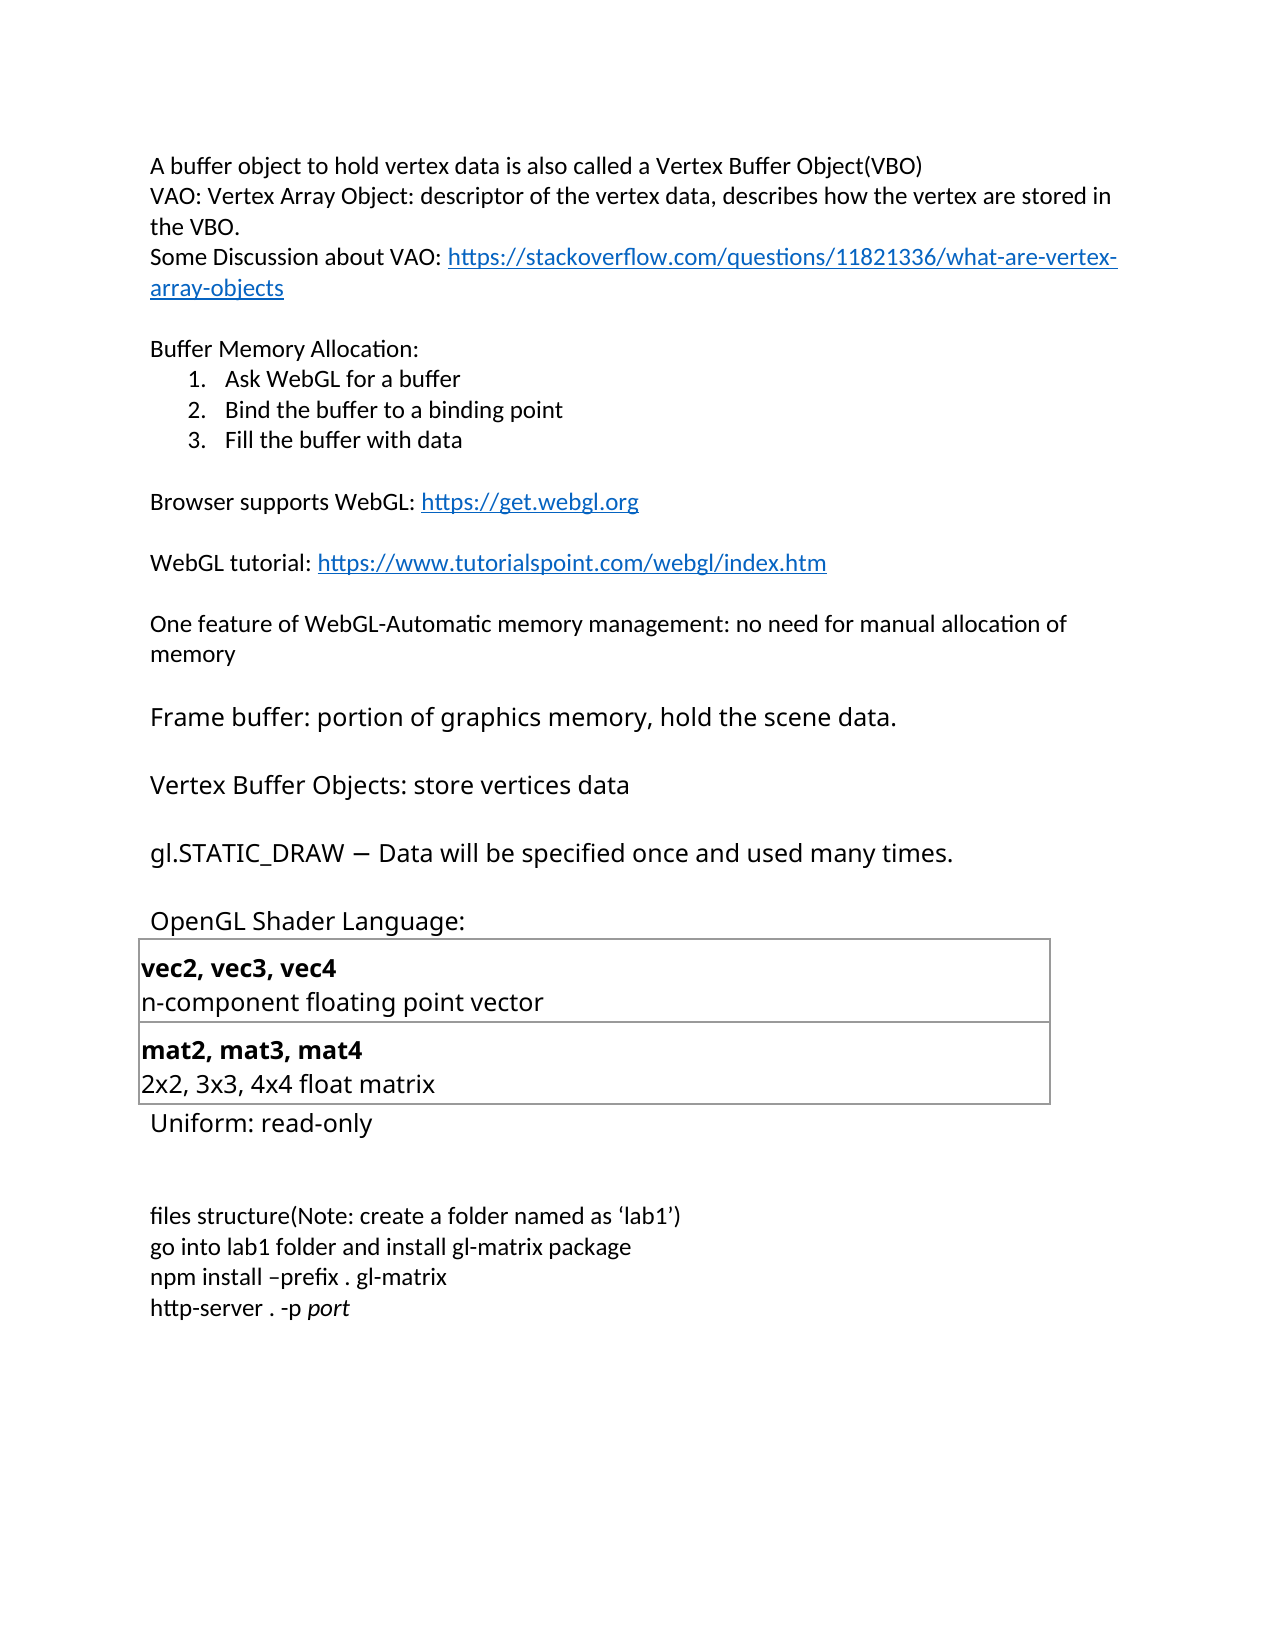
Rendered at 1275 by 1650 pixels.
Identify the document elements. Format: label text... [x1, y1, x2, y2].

list Fill the buffer with data [187, 425, 1125, 455]
list Ask WebGL for a buffer [187, 364, 1125, 394]
text Buffer Memory Allocation: [150, 333, 1125, 364]
text VAO: Vertex Array Object: descriptor of the vertex data, describes how the vertex are stored in the VBO. [150, 181, 1125, 242]
text WebGL tutorial: https://www.tutorialspoint.com/webgl/index.htm [150, 547, 1125, 577]
text A buffer object to hold vertex data is also called a Vertex Buffer Object(VBO) [150, 150, 1125, 181]
table_header vec2, vec3, vec4 n-component floating point vector [140, 940, 1049, 1021]
table_cell mat2, mat3, mat4 2x2, 3x3, 4x4 float matrix [140, 1023, 1049, 1103]
text One feature of WebGL-Automatic memory management: no need for manual allocation of memory [150, 608, 1125, 669]
text Uniform: read-only [150, 1105, 1125, 1139]
list Bind the buffer to a binding point [187, 394, 1125, 425]
text OpenGL Shader Language: [150, 904, 1125, 938]
text http-server . -p port [150, 1292, 1125, 1322]
text npm install –prefix . gl-matrix [150, 1261, 1125, 1292]
text Browser supports WebGL: https://get.webgl.org [150, 486, 1125, 516]
text Vertex Buffer Objects: store vertices data [150, 767, 1125, 802]
text files structure(Note: create a folder named as ‘lab1’) [150, 1200, 1125, 1231]
text Some Discussion about VAO: https://stackoverflow.com/questions/11821336/what-are-vertex-array-objects [150, 242, 1125, 303]
text gl.STATIC_DRAW − Data will be specified once and used many times. [150, 836, 1125, 870]
text go into lab1 folder and install gl-matrix package [150, 1231, 1125, 1261]
text Frame buffer: portion of graphics memory, hold the scene data. [150, 699, 1125, 733]
